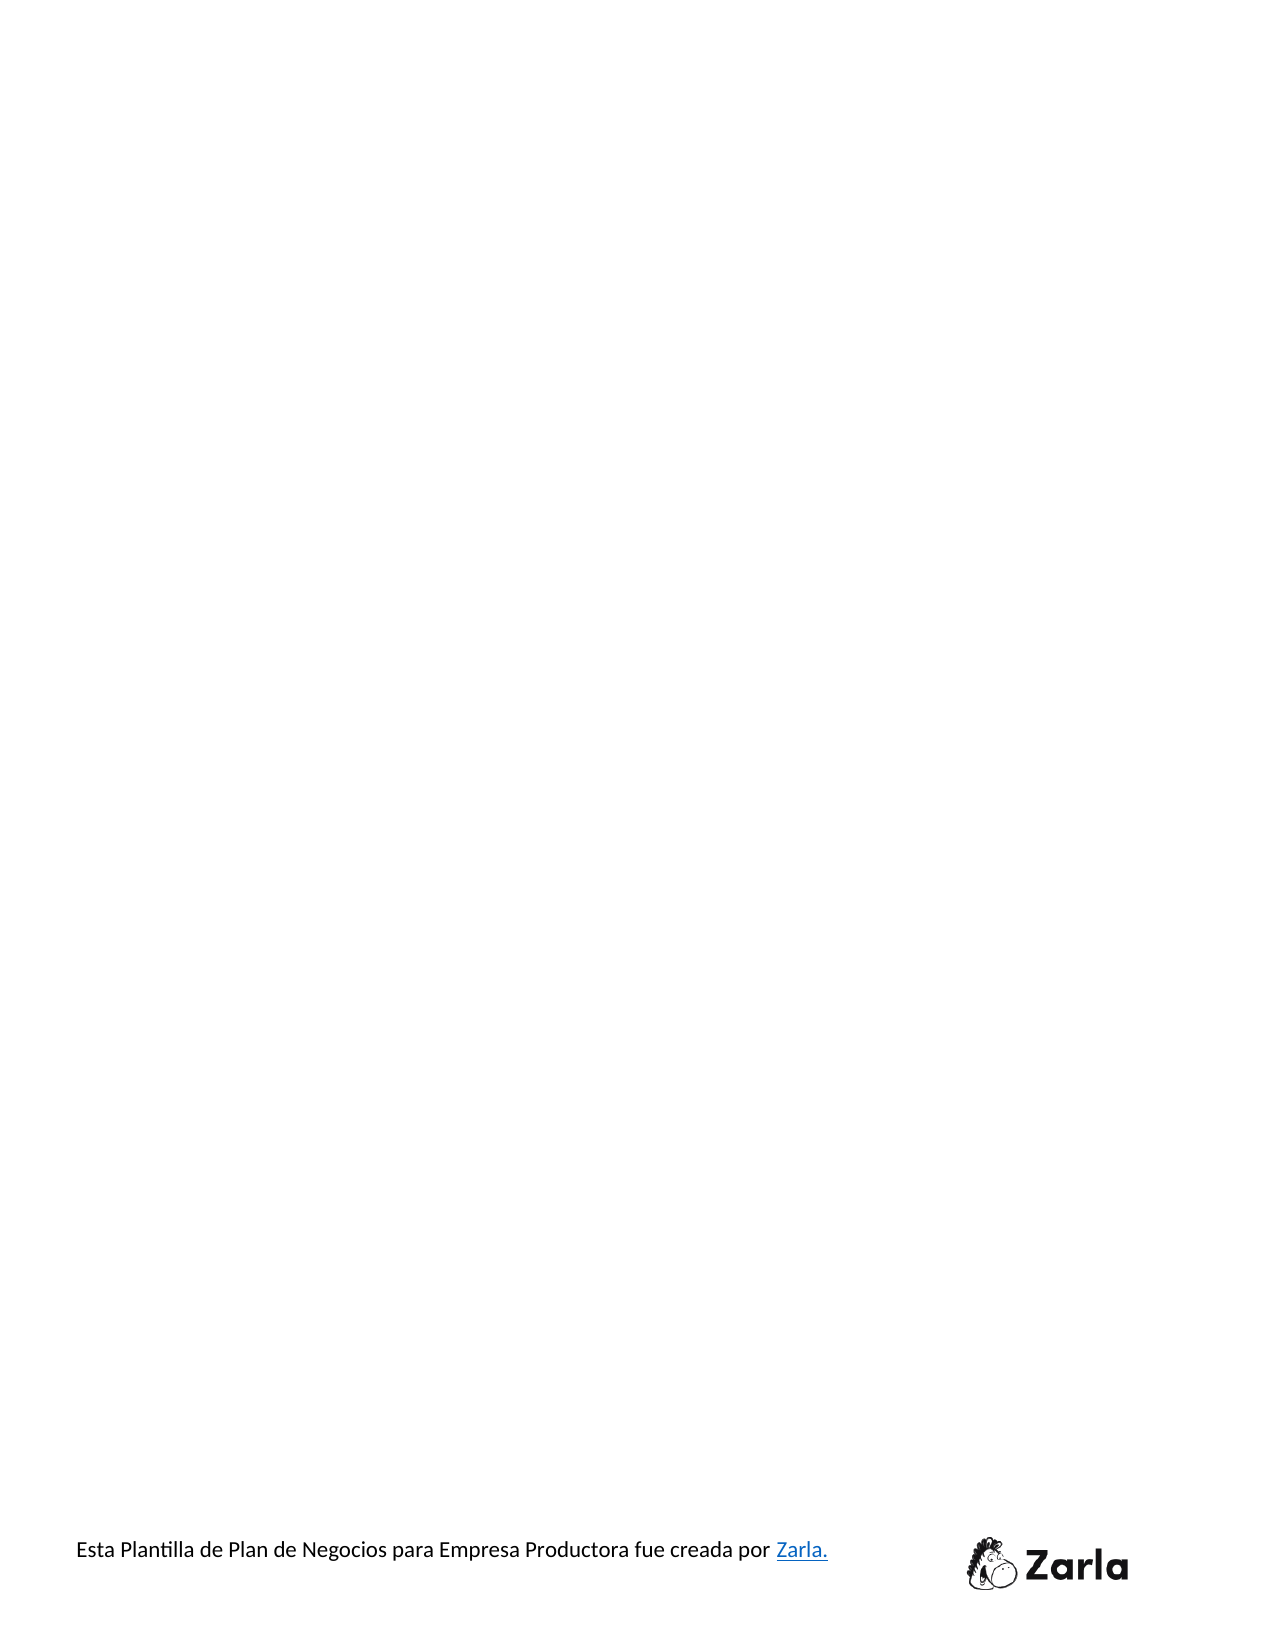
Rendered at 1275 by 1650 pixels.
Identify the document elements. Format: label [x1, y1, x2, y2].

picture [960, 1537, 1134, 1590]
